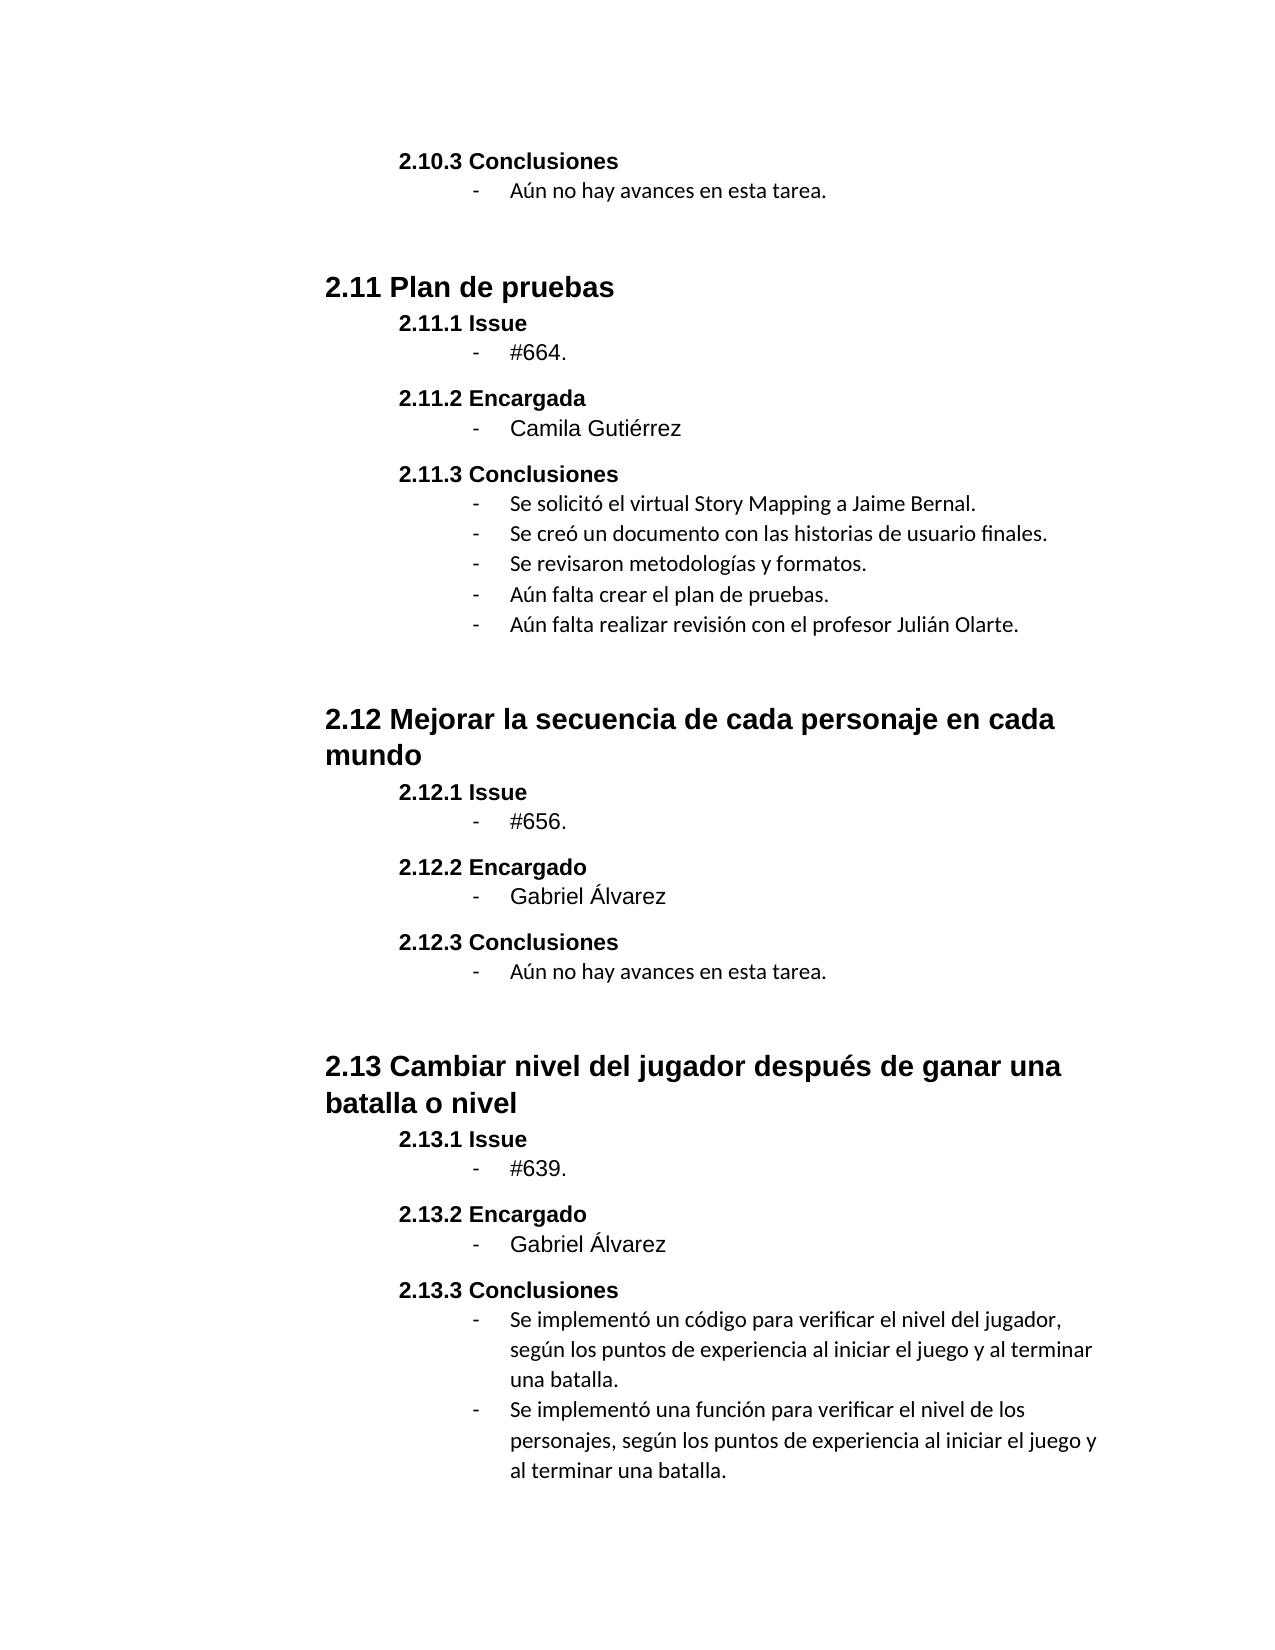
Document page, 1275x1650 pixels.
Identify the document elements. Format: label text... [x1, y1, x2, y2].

list Se implementó un código para verificar el nivel del jugador, según los puntos de experiencia al iniciar el juego y al terminar una batalla. [472, 1305, 1098, 1393]
subtitle 2.11.2 Encargada [325, 385, 1098, 412]
subtitle 2.12.2 Encargado [325, 854, 1098, 880]
subtitle 2.11.1 Issue [325, 310, 1098, 336]
subtitle 2.13.1 Issue [325, 1126, 1098, 1152]
subtitle 2.11.3 Conclusiones [325, 461, 1098, 487]
subtitle 2.13 Cambiar nivel del jugador después de ganar una batalla o nivel [325, 1049, 1098, 1119]
list Gabriel Álvarez [472, 1230, 1098, 1258]
subtitle 2.13.2 Encargado [325, 1201, 1098, 1228]
list Se implementó una función para verificar el nivel de los personajes, según los puntos de experiencia al iniciar el juego y al terminar una batalla. [472, 1396, 1098, 1484]
list Aún no hay avances en esta tarea. [472, 176, 1098, 204]
subtitle 2.12.3 Conclusiones [325, 929, 1098, 955]
list Aún no hay avances en esta tarea. [472, 957, 1098, 986]
list Aún falta realizar revisión con el profesor Julián Olarte. [472, 610, 1098, 638]
list Se creó un documento con las historias de usuario finales. [472, 519, 1098, 547]
subtitle 2.12.1 Issue [325, 778, 1098, 805]
list Se revisaron metodologías y formatos. [472, 549, 1098, 578]
list Se solicitó el virtual Story Mapping a Jaime Bernal. [472, 489, 1098, 517]
subtitle 2.12 Mejorar la secuencia de cada personaje en cada mundo [325, 702, 1098, 772]
list #639. [472, 1154, 1098, 1182]
subtitle 2.11 Plan de pruebas [251, 270, 1098, 303]
subtitle 2.13.3 Conclusiones [325, 1277, 1098, 1303]
list Gabriel Álvarez [472, 882, 1098, 910]
list Aún falta crear el plan de pruebas. [472, 580, 1098, 608]
list Camila Gutiérrez [472, 414, 1098, 442]
subtitle 2.10.3 Conclusiones [325, 148, 1098, 174]
list #656. [472, 807, 1098, 835]
list #664. [472, 338, 1098, 367]
